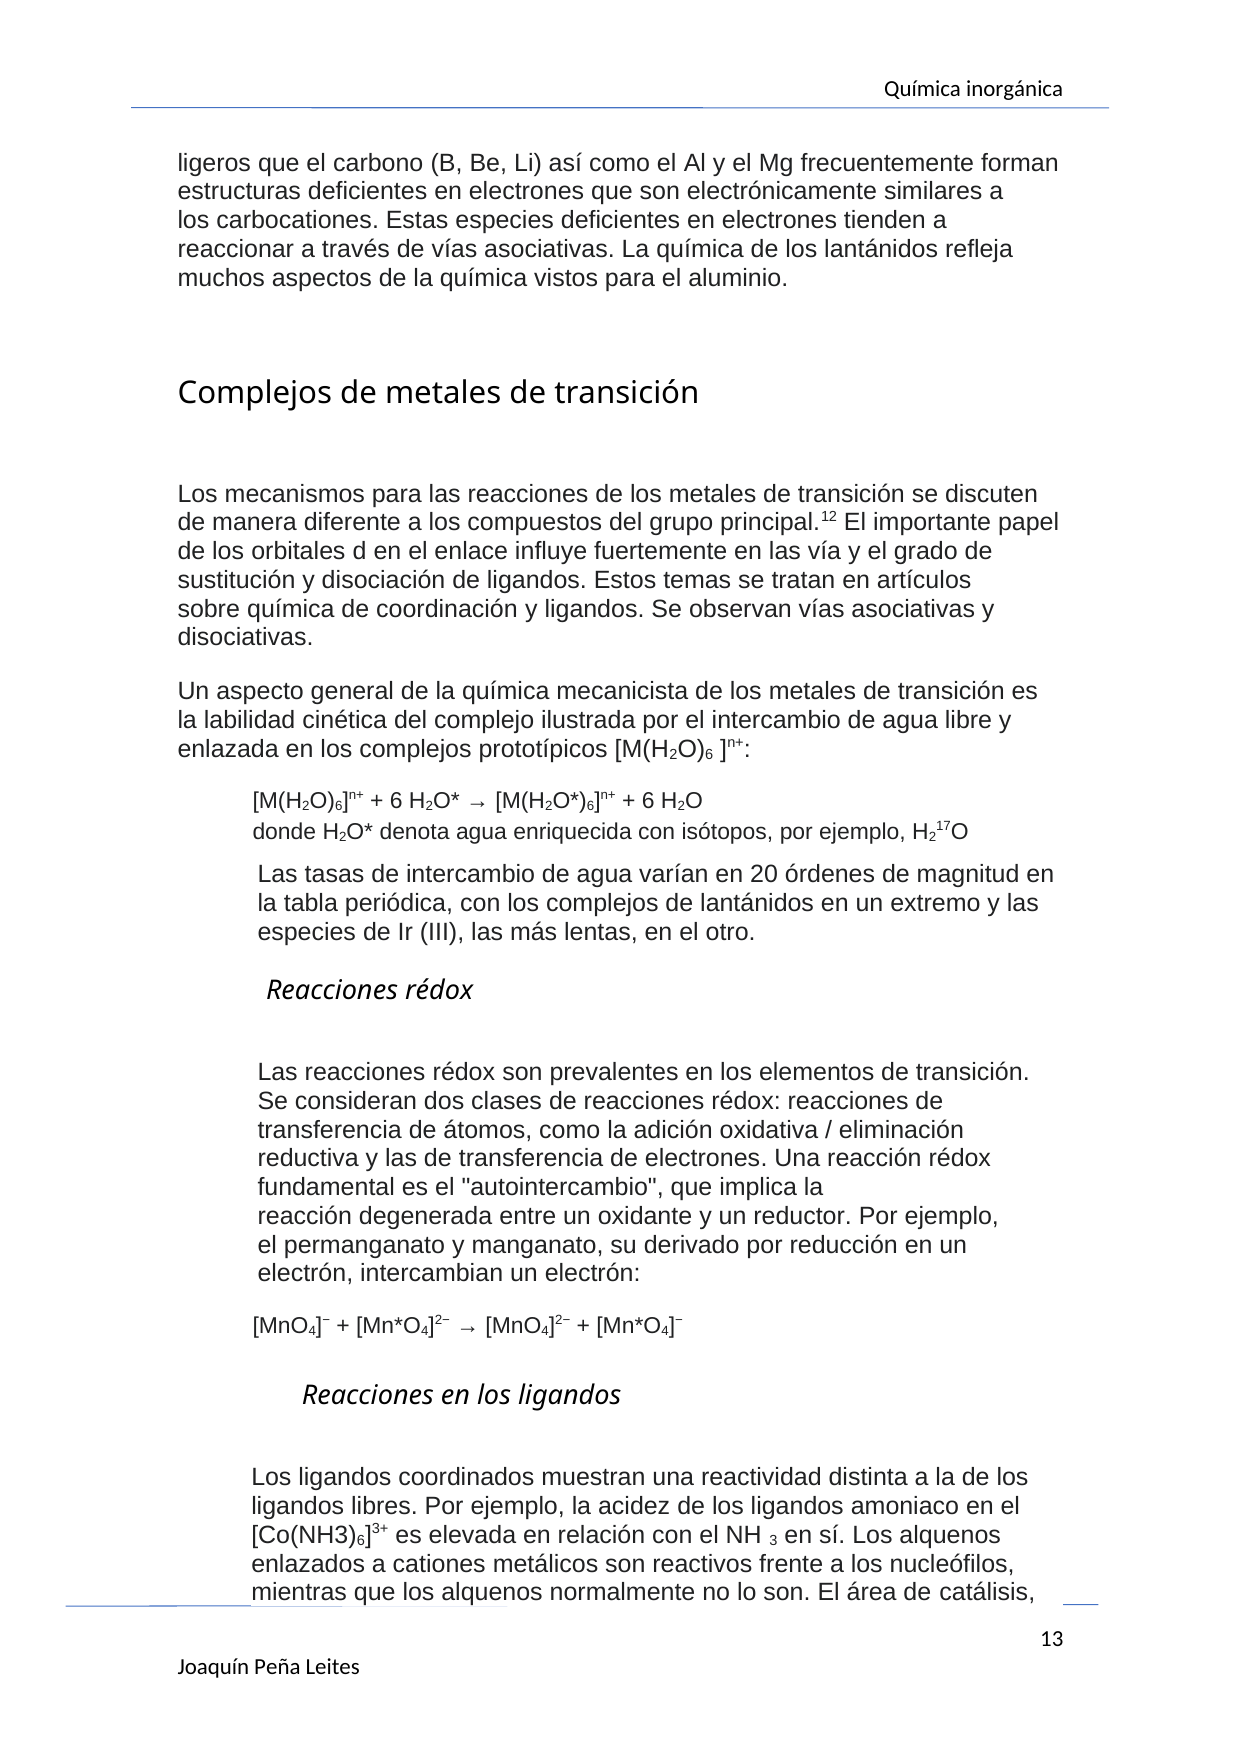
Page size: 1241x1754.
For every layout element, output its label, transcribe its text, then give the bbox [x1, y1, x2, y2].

text Las tasas de intercambio de agua varían en 20 órdenes de magnitud en la tabla periódica, con los complejos de lantánidos en un extremo y las especies de Ir (III), las más lentas, en el otro. [257, 859, 1063, 946]
text Un aspecto general de la química mecanicista de los metales de transición es la labilidad cinética del complejo ilustrada por el intercambio de agua libre y enlazada en los complejos prototípicos [M(H2O)6 ]n+: [177, 676, 1063, 762]
text Los mecanismos para las reacciones de los metales de transición se discuten de manera diferente a los compuestos del grupo principal.12​ El importante papel de los orbitales d en el enlace influye fuertemente en las vía y el grado de sustitución y disociación de ligandos. Estos temas se tratan en artículos sobre química de coordinación y ligandos. Se observan vías asociativas y disociativas. [177, 479, 1063, 651]
text [MnO4]− + [Mn*O4]2− → [MnO4]2− + [Mn*O4]− [252, 1312, 1063, 1338]
subtitle Reacciones rédox [266, 971, 1063, 1007]
text Las reacciones rédox son prevalentes en los elementos de transición. Se consideran dos clases de reacciones rédox: reacciones de transferencia de átomos, como la adición oxidativa / eliminación reductiva y las de transferencia de electrones. Una reacción rédox fundamental es el "autointercambio", que implica la reacción degenerada entre un oxidante y un reductor. Por ejemplo, el permanganato y manganato, su derivado por reducción en un electrón, intercambian un electrón: [257, 1057, 1063, 1287]
text [M(H2O)6]n+ + 6 H2O* → [M(H2O*)6]n+ + 6 H2O [252, 787, 1063, 814]
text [251, 1462, 1063, 1606]
subtitle Complejos de metales de transición [177, 370, 1063, 413]
subtitle Reacciones en los ligandos [281, 1376, 1063, 1413]
text donde H2O* denota agua enriquecida con isótopos, por ejemplo, H217O [252, 818, 1063, 845]
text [177, 148, 1063, 291]
